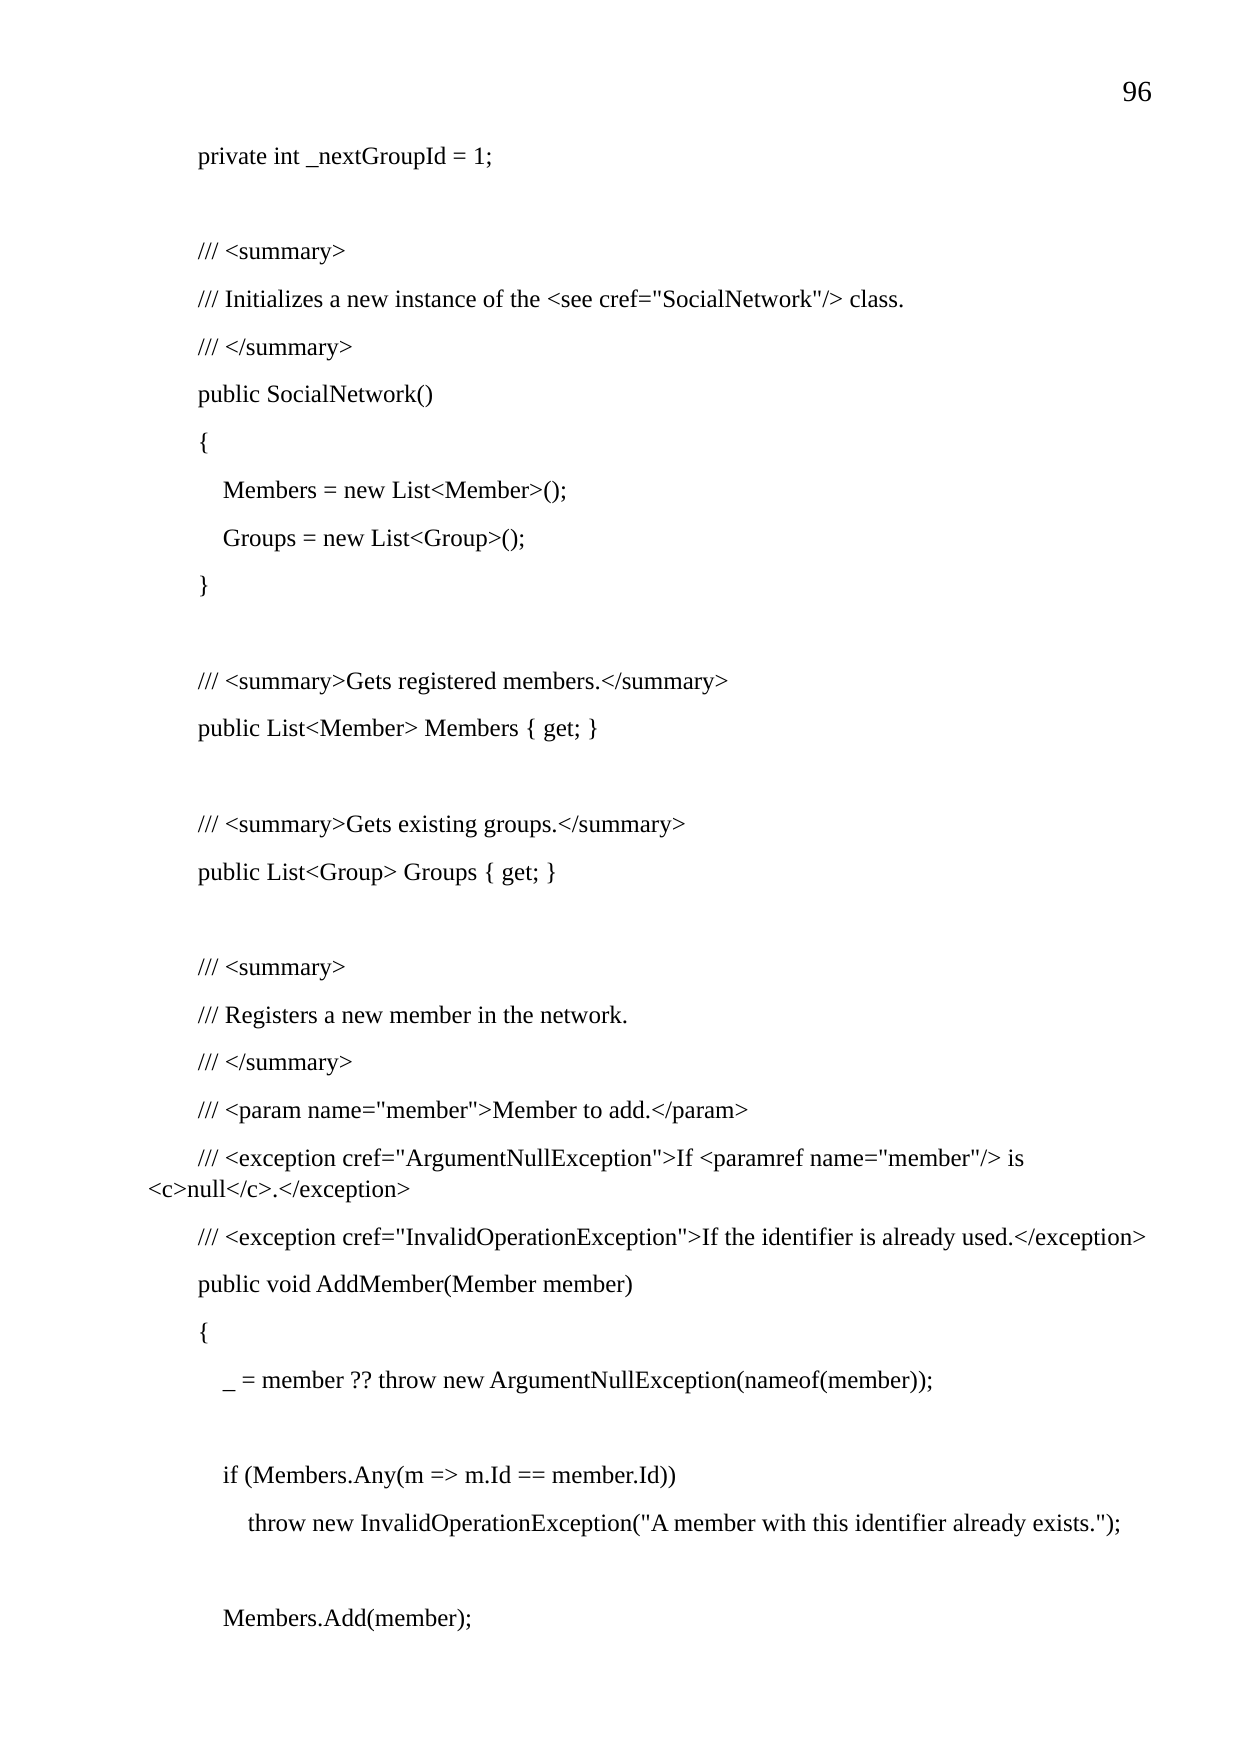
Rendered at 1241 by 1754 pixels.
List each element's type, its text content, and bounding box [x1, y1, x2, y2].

text private int _nextGroupId = 1; [148, 141, 1152, 170]
text public SocialNetwork() [148, 379, 1152, 408]
text /// </summary> [148, 332, 1152, 361]
text /// <summary> [148, 952, 1152, 981]
text /// <summary> [148, 236, 1152, 265]
text Members.Add(member); [148, 1603, 1152, 1632]
text { [148, 427, 1152, 456]
text _ = member ?? throw new ArgumentNullException(nameof(member)); [148, 1365, 1152, 1393]
text Groups = new List<Group>(); [148, 523, 1152, 551]
text Members = new List<Member>(); [148, 475, 1152, 504]
text /// <param name="member">Member to add.</param> [148, 1095, 1152, 1124]
text if (Members.Any(m => m.Id == member.Id)) [148, 1460, 1152, 1489]
text /// <exception cref="ArgumentNullException">If <paramref name="member"/> is <c>null</c>.</exception> [148, 1143, 1152, 1203]
text /// Initializes a new instance of the <see cref="SocialNetwork"/> class. [148, 284, 1152, 313]
text { [148, 1317, 1152, 1346]
text /// </summary> [148, 1047, 1152, 1076]
text /// <exception cref="InvalidOperationException">If the identifier is already used.</exception> [148, 1222, 1152, 1250]
text /// Registers a new member in the network. [148, 1000, 1152, 1028]
text public List<Group> Groups { get; } [148, 857, 1152, 885]
text } [148, 570, 1152, 599]
text /// <summary>Gets registered members.</summary> [148, 666, 1152, 694]
text /// <summary>Gets existing groups.</summary> [148, 809, 1152, 838]
text public List<Member> Members { get; } [148, 713, 1152, 742]
text throw new InvalidOperationException("A member with this identifier already exists."); [148, 1508, 1152, 1537]
text public void AddMember(Member member) [148, 1269, 1152, 1298]
